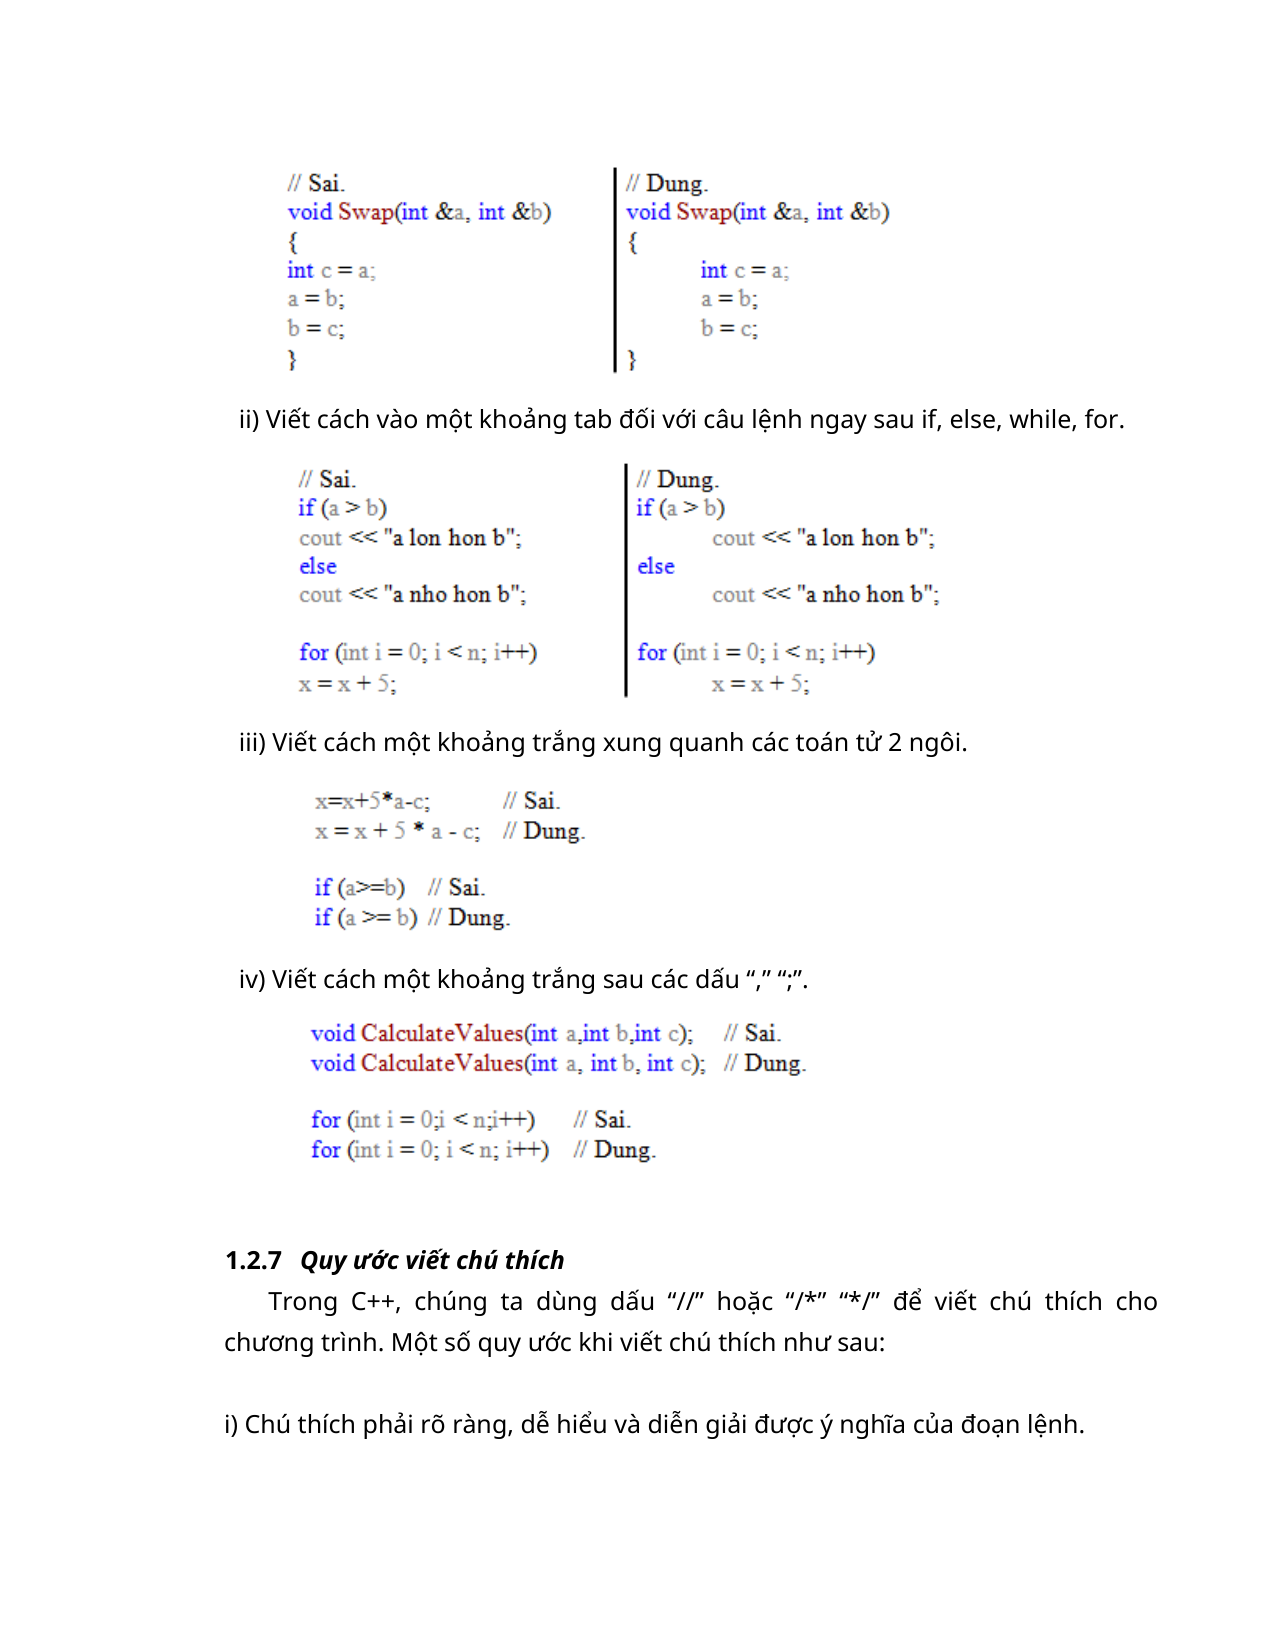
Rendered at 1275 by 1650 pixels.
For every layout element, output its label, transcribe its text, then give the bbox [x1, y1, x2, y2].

list Quy ước viết chú thích [225, 1243, 1159, 1277]
picture [297, 765, 779, 957]
picture [274, 150, 938, 396]
list iv) Viết cách một khoảng trắng sau các dấu “,” “;”. [239, 962, 1159, 996]
picture [297, 1002, 939, 1197]
list ii) Viết cách vào một khoảng tab đối với câu lệnh ngay sau if, else, while, for. [239, 402, 1159, 436]
list Trong C++, chúng ta dùng dấu “//” hoặc “/*” “*/” để viết chú thích cho chương trình. Một số quy ước khi viết chú thích như sau: [224, 1284, 1159, 1359]
list i) Chú thích phải rõ ràng, dễ hiểu và diễn giải được ý nghĩa của đoạn lệnh. [224, 1406, 1159, 1440]
picture [282, 442, 969, 720]
list iii) Viết cách một khoảng trắng xung quanh các toán tử 2 ngôi. [239, 725, 1159, 759]
